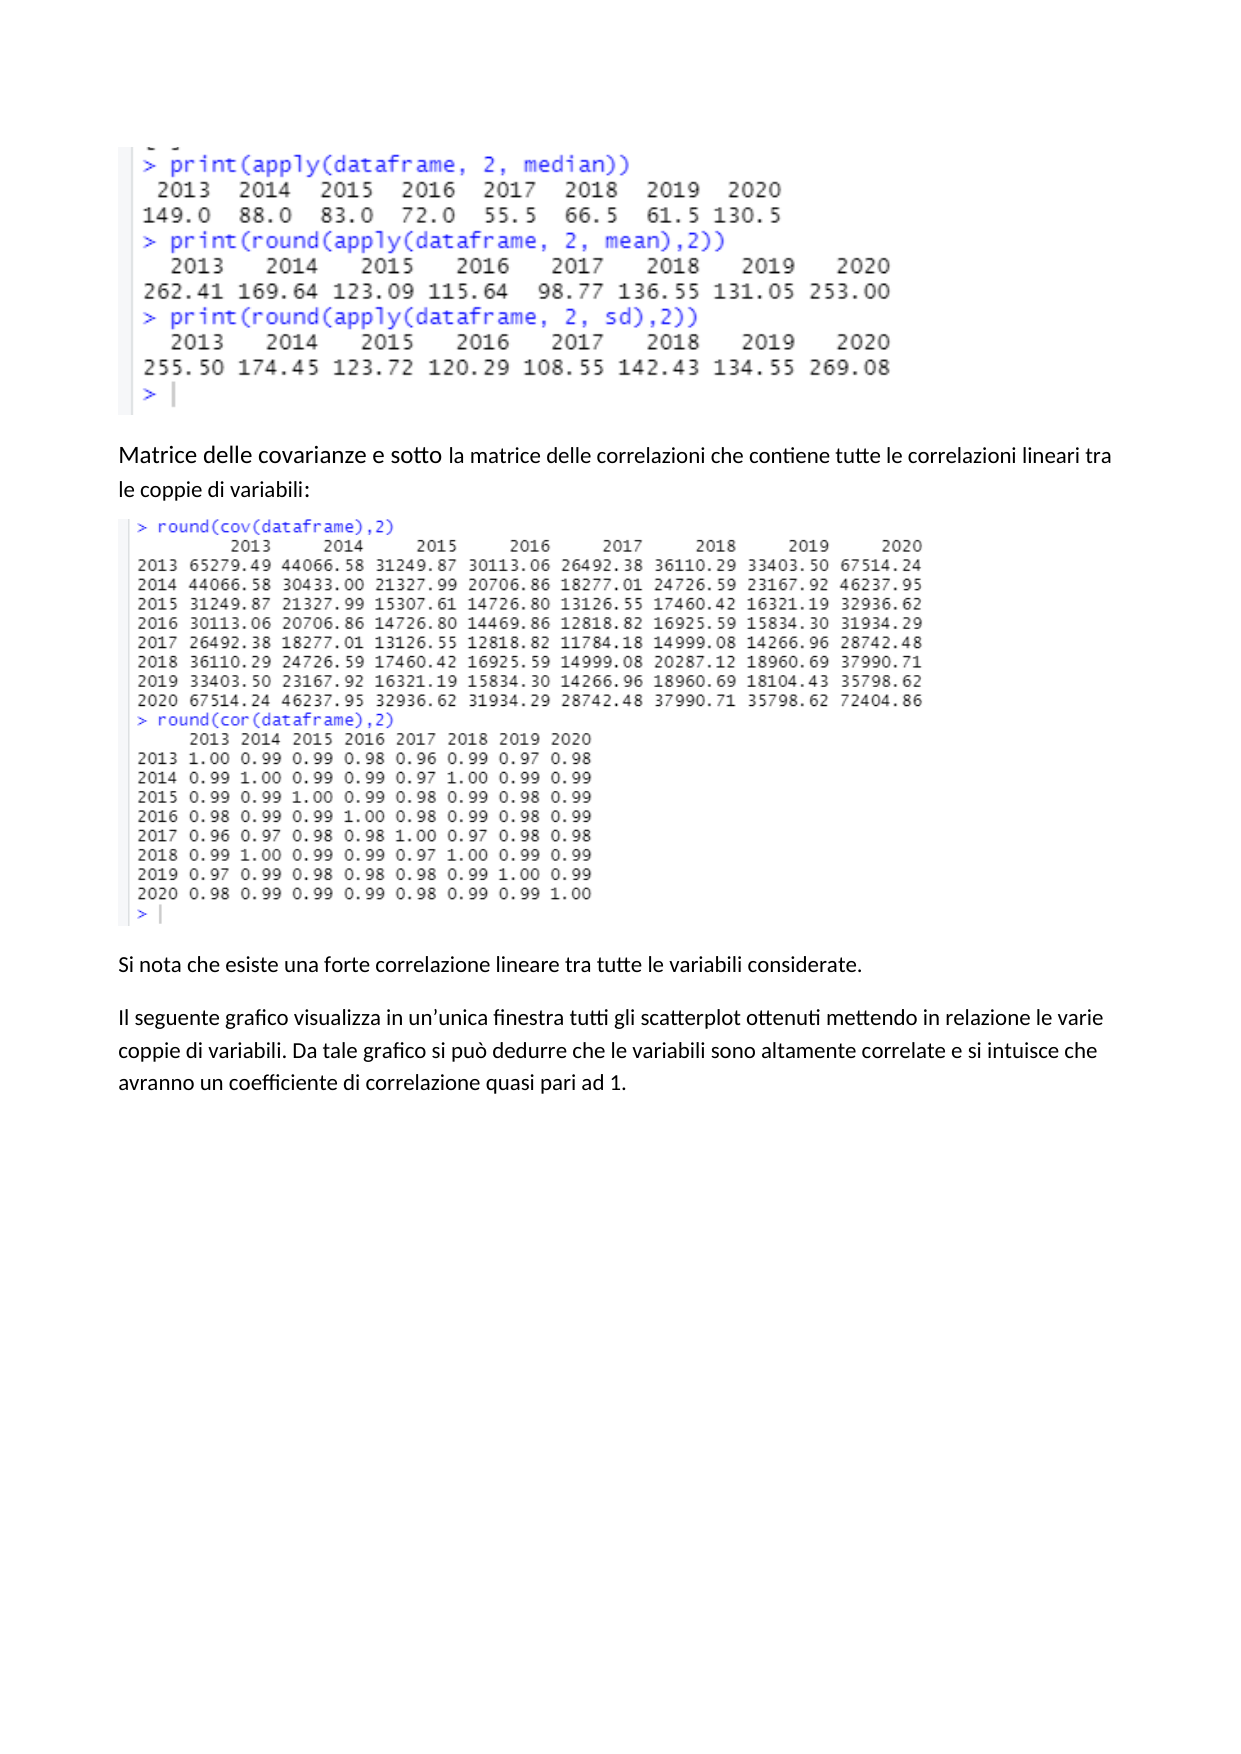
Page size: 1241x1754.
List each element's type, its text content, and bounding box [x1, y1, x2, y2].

text Matrice delle covarianze e sotto la matrice delle correlazioni che contiene tutte le correlazioni lineari tra le coppie di variabili: [118, 440, 1122, 504]
text Si nota che esiste una forte correlazione lineare tra tutte le variabili considerate. [118, 951, 1122, 978]
picture [118, 519, 961, 926]
picture [118, 147, 925, 415]
text Il seguente grafico visualizza in un’unica finestra tutti gli scatterplot ottenuti mettendo in relazione le varie coppie di variabili. Da tale grafico si può dedurre che le variabili sono altamente correlate e si intuisce che avranno un coefficiente di correlazione quasi pari ad 1. [118, 1003, 1122, 1096]
